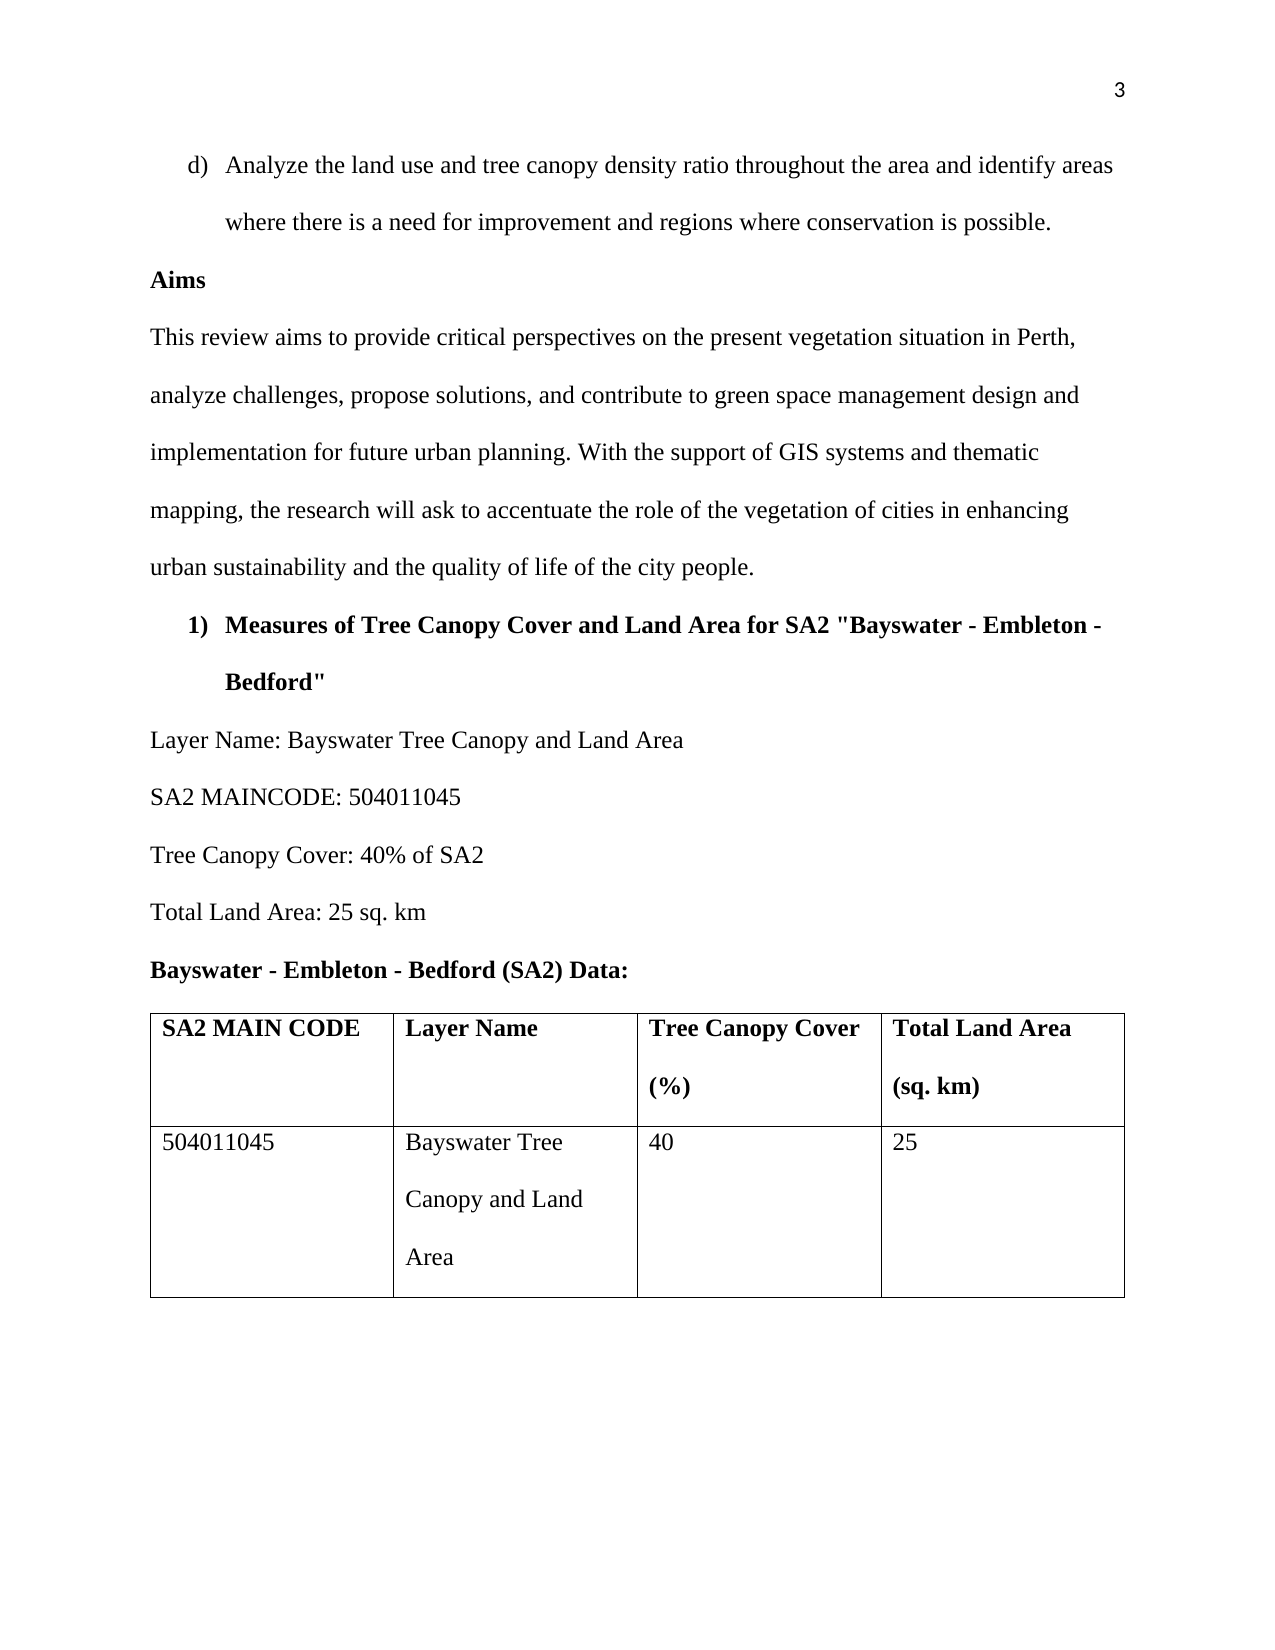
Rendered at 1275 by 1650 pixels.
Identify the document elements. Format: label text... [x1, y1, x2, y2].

text Layer Name: Bayswater Tree Canopy and Land Area [150, 725, 1125, 754]
table_cell 504011045 [151, 1127, 393, 1297]
text Tree Canopy Cover: 40% of SA2 [150, 840, 1125, 869]
table_header SA2 MAIN CODE [151, 1014, 393, 1126]
text SA2 MAINCODE: 504011045 [150, 782, 1125, 811]
table_cell 25 [882, 1127, 1124, 1297]
list Measures of Tree Canopy Cover and Land Area for SA2 "Bayswater - Embleton - Bedford" [187, 610, 1125, 696]
text Aims [150, 265, 1125, 294]
text Bayswater - Embleton - Bedford (SA2) Data: [150, 955, 1125, 984]
list Analyze the land use and tree canopy density ratio throughout the area and identify areas where there is a need for improvement and regions where conservation is possible. [187, 150, 1125, 236]
table_cell Bayswater Tree Canopy and Land Area [394, 1127, 637, 1297]
table_header Tree Canopy Cover (%) [638, 1014, 881, 1126]
table_header Total Land Area (sq. km) [882, 1014, 1124, 1126]
text Total Land Area: 25 sq. km [150, 897, 1125, 926]
table_header Layer Name [394, 1014, 637, 1126]
table_cell 40 [638, 1127, 881, 1297]
text This review aims to provide critical perspectives on the present vegetation situation in Perth, analyze challenges, propose solutions, and contribute to green space management design and implementation for future urban planning. With the support of GIS systems and thematic mapping, the research will ask to accentuate the role of the vegetation of cities in enhancing urban sustainability and the quality of life of the city people. [150, 322, 1125, 581]
